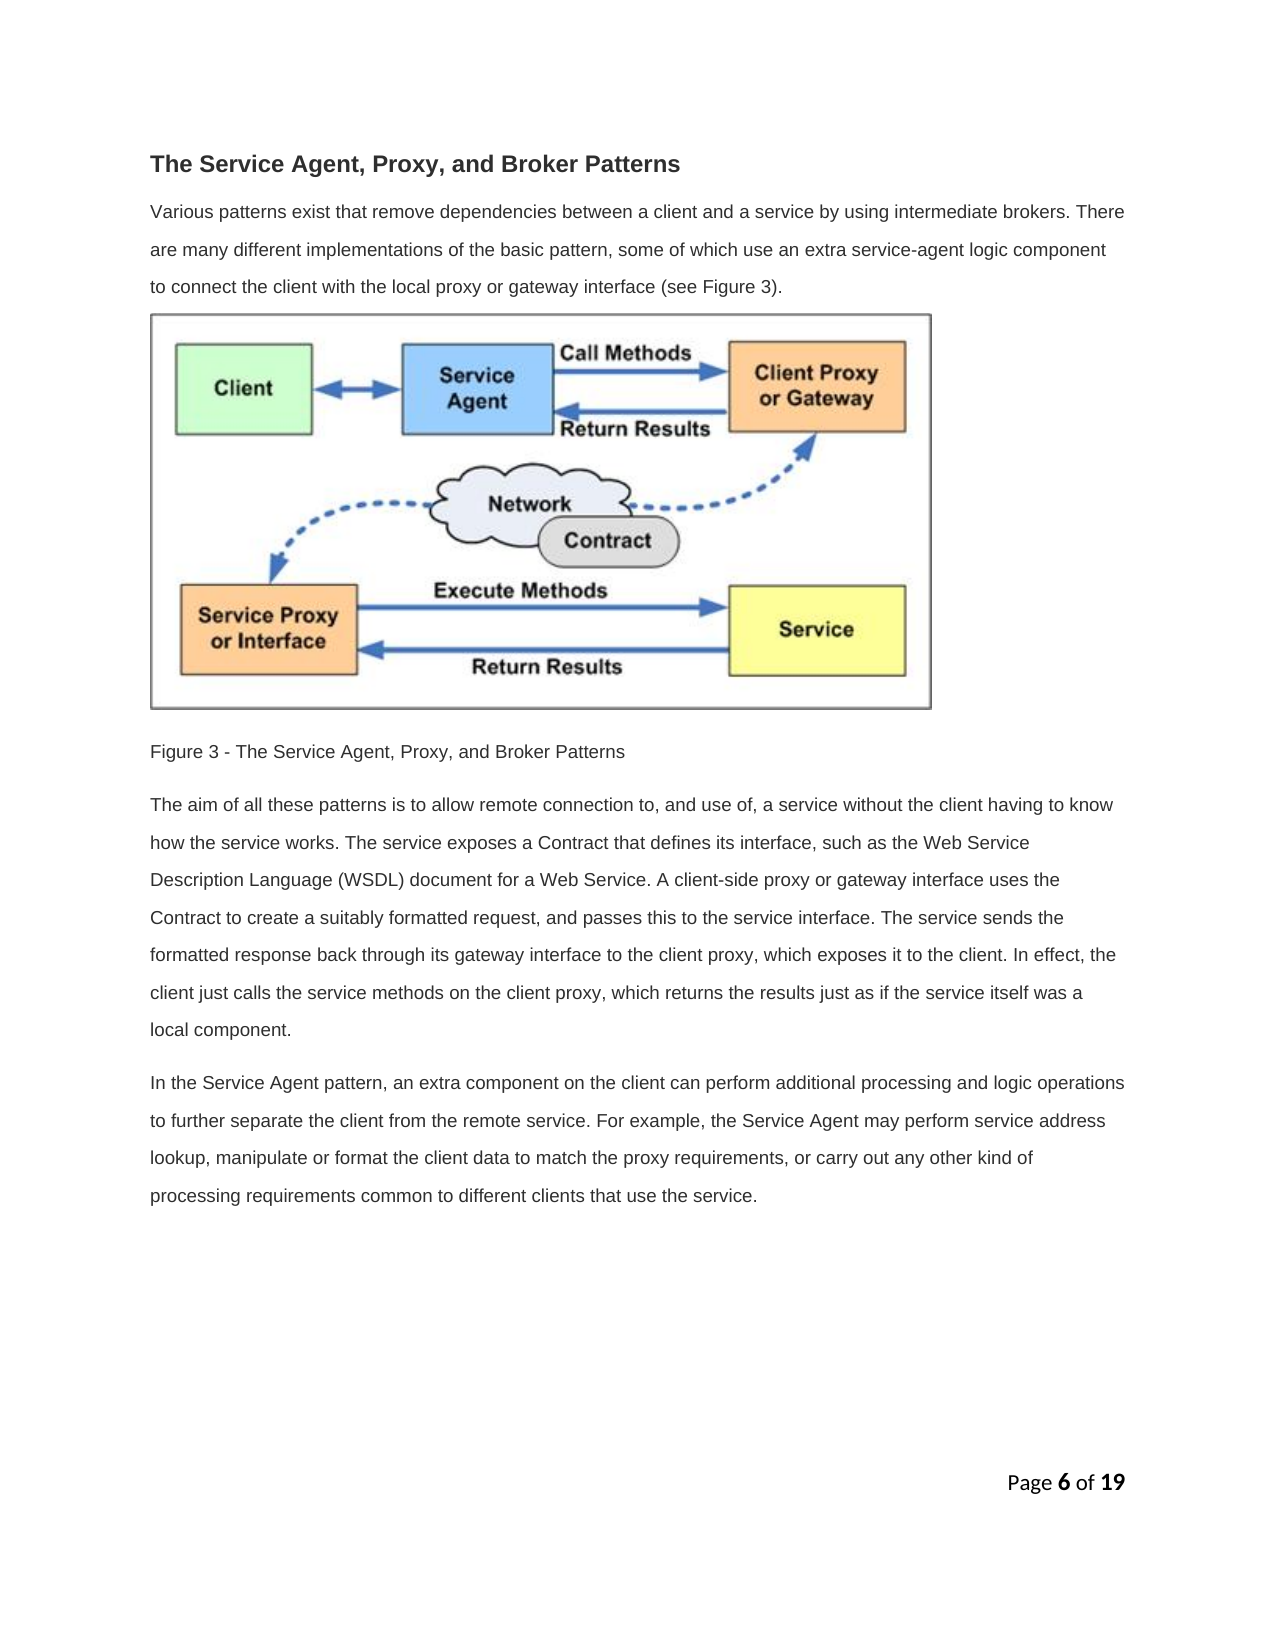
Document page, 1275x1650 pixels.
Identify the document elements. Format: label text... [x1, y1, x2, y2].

text The aim of all these patterns is to allow remote connection to, and use of, a service without the client having to know how the service works. The service exposes a Contract that defines its interface, such as the Web Service Description Language (WSDL) document for a Web Service. A client-side proxy or gateway interface uses the Contract to create a suitably formatted request, and passes this to the service interface. The service sends the formatted response back through its gateway interface to the client proxy, which exposes it to the client. In effect, the client just calls the service methods on the client proxy, which returns the results just as if the service itself was a local component. [150, 778, 1125, 1041]
text Figure 3 - The Service Agent, Proxy, and Broker Patterns [150, 725, 1125, 762]
text The Service Agent, Proxy, and Broker Patterns [150, 150, 1125, 178]
text In the Service Agent pattern, an extra component on the client can perform additional processing and logic operations to further separate the client from the remote service. For example, the Service Agent may perform service address lookup, manipulate or format the client data to match the proxy requirements, or carry out any other kind of processing requirements common to different clients that use the service. [150, 1056, 1125, 1206]
text Various patterns exist that remove dependencies between a client and a service by using intermediate brokers. There are many different implementations of the basic pattern, some of which use an extra service-agent logic component to connect the client with the local proxy or gateway interface (see Figure 3). [150, 185, 1125, 298]
picture [150, 313, 932, 710]
